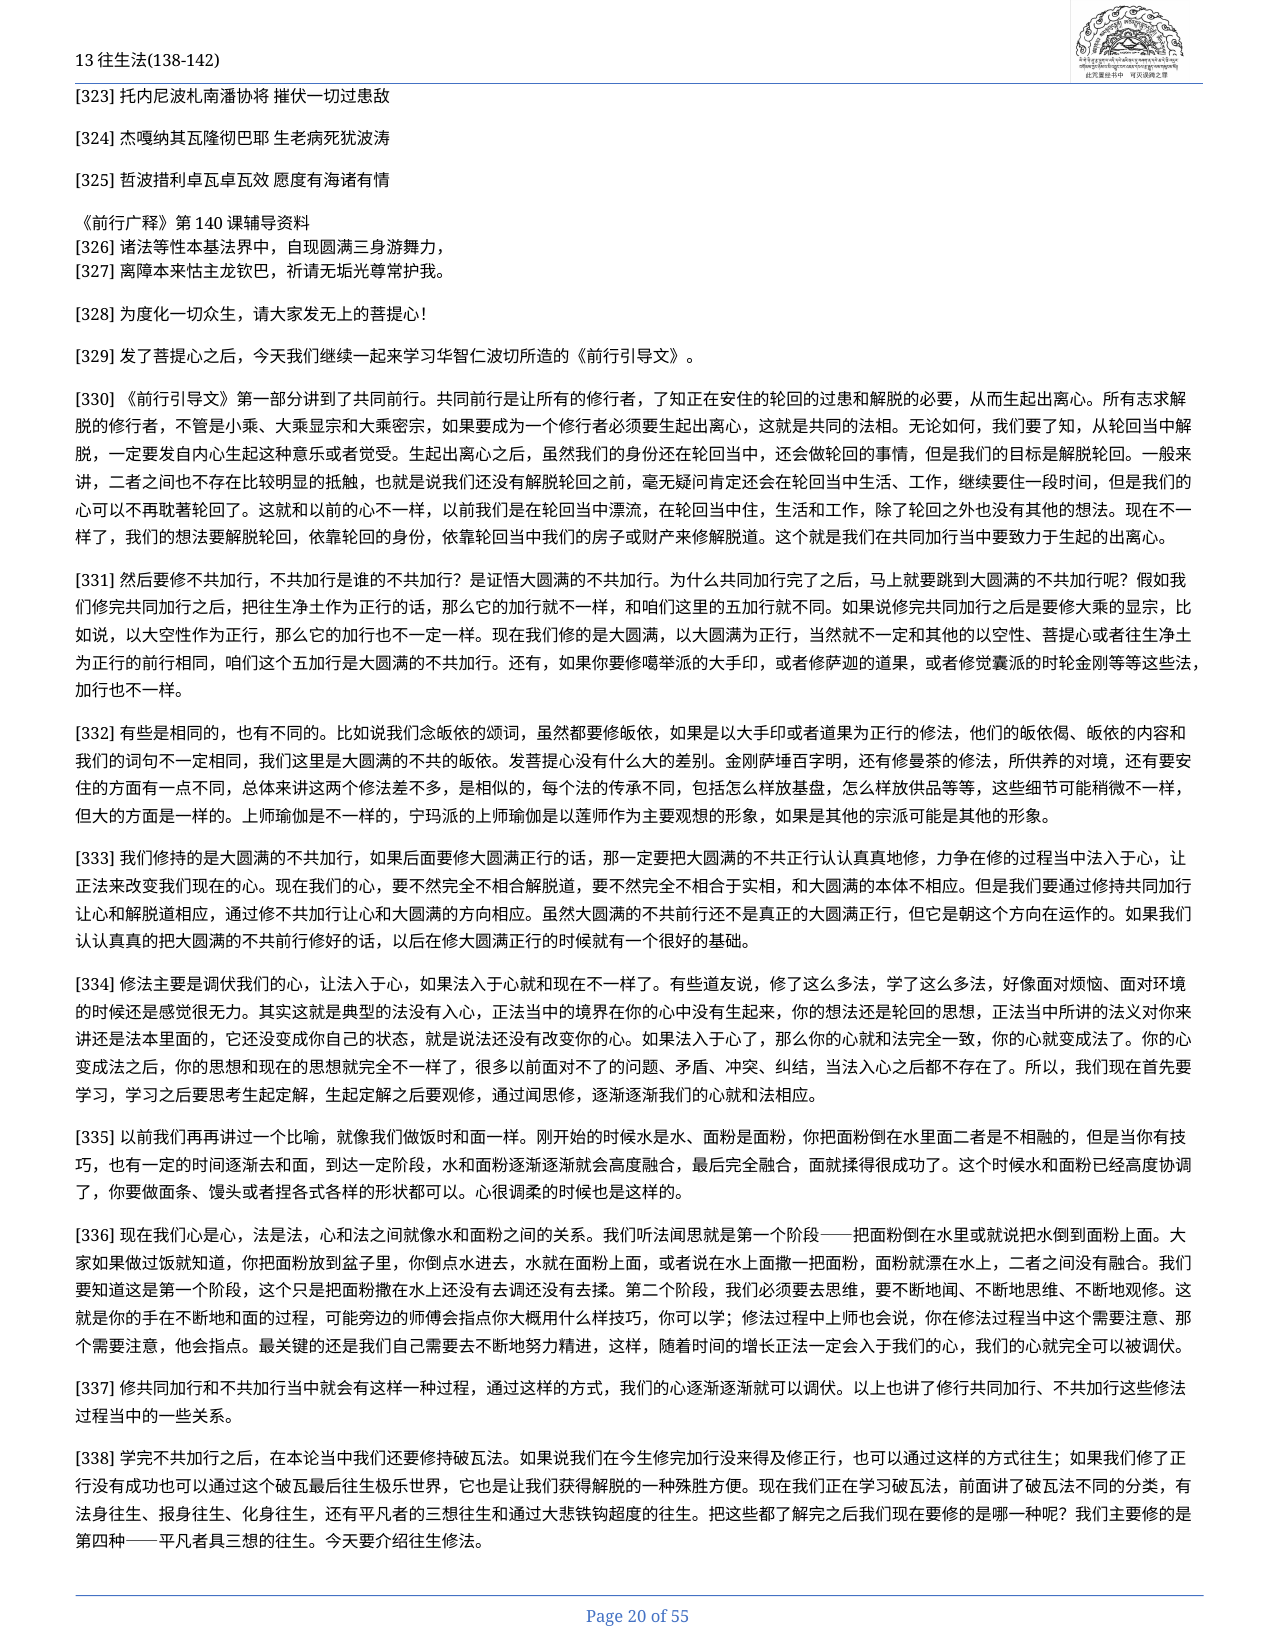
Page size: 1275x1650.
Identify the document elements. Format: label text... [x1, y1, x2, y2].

text [338] 学完不共加行之后，在本论当中我们还要修持破瓦法。如果说我们在今生修完加行没来得及修正行，也可以通过这样的方式往生；如果我们修了正行没有成功也可以通过这个破瓦最后往生极乐世界，它也是让我们获得解脱的一种殊胜方便。现在我们正在学习破瓦法，前面讲了破瓦法不同的分类，有法身往生、报身往生、化身往生，还有平凡者的三想往生和通过大悲铁钩超度的往生。把这些都了解完之后我们现在要修的是哪一种呢？我们主要修的是第四种——平凡者具三想的往生。今天要介绍往生修法。 [75, 1445, 1200, 1553]
text [334] 修法主要是调伏我们的心，让法入于心，如果法入于心就和现在不一样了。有些道友说，修了这么多法，学了这么多法，好像面对烦恼、面对环境的时候还是感觉很无力。其实这就是典型的法没有入心，正法当中的境界在你的心中没有生起来，你的想法还是轮回的思想，正法当中所讲的法义对你来讲还是法本里面的，它还没变成你自己的状态，就是说法还没有改变你的心。如果法入于心了，那么你的心就和法完全一致，你的心就变成法了。你的心变成法之后，你的思想和现在的思想就完全不一样了，很多以前面对不了的问题、矛盾、冲突、纠结，当法入心之后都不存在了。所以，我们现在首先要学习，学习之后要思考生起定解，生起定解之后要观修，通过闻思修，逐渐逐渐我们的心就和法相应。 [75, 971, 1200, 1106]
text [323] 托内尼波札南潘协将 摧伏一切过患敌 [75, 83, 1200, 107]
picture [1070, 0, 1190, 83]
text [325] 哲波措利卓瓦卓瓦效 愿度有海诸有情 [75, 167, 1200, 192]
text [329] 发了菩提心之后，今天我们继续一起来学习华智仁波切所造的《前行引导文》。 [75, 343, 1200, 367]
text [333] 我们修持的是大圆满的不共加行，如果后面要修大圆满正行的话，那一定要把大圆满的不共正行认认真真地修，力争在修的过程当中法入于心，让正法来改变我们现在的心。现在我们的心，要不然完全不相合解脱道，要不然完全不相合于实相，和大圆满的本体不相应。但是我们要通过修持共同加行让心和解脱道相应，通过修不共加行让心和大圆满的方向相应。虽然大圆满的不共前行还不是真正的大圆满正行，但它是朝这个方向在运作的。如果我们认认真真的把大圆满的不共前行修好的话，以后在修大圆满正行的时候就有一个很好的基础。 [75, 845, 1200, 953]
text [328] 为度化一切众生，请大家发无上的菩提心！ [75, 301, 1200, 325]
text [330] 《前行引导文》第一部分讲到了共同前行。共同前行是让所有的修行者，了知正在安住的轮回的过患和解脱的必要，从而生起出离心。所有志求解脱的修行者，不管是小乘、大乘显宗和大乘密宗，如果要成为一个修行者必须要生起出离心，这就是共同的法相。无论如何，我们要了知，从轮回当中解脱，一定要发自内心生起这种意乐或者觉受。生起出离心之后，虽然我们的身份还在轮回当中，还会做轮回的事情，但是我们的目标是解脱轮回。一般来讲，二者之间也不存在比较明显的抵触，也就是说我们还没有解脱轮回之前，毫无疑问肯定还会在轮回当中生活、工作，继续要住一段时间，但是我们的心可以不再耽著轮回了。这就和以前的心不一样，以前我们是在轮回当中漂流，在轮回当中住，生活和工作，除了轮回之外也没有其他的想法。现在不一样了，我们的想法要解脱轮回，依靠轮回的身份，依靠轮回当中我们的房子或财产来修解脱道。这个就是我们在共同加行当中要致力于生起的出离心。 [75, 386, 1200, 548]
text [336] 现在我们心是心，法是法，心和法之间就像水和面粉之间的关系。我们听法闻思就是第一个阶段——把面粉倒在水里或就说把水倒到面粉上面。大家如果做过饭就知道，你把面粉放到盆子里，你倒点水进去，水就在面粉上面，或者说在水上面撒一把面粉，面粉就漂在水上，二者之间没有融合。我们要知道这是第一个阶段，这个只是把面粉撒在水上还没有去调还没有去揉。第二个阶段，我们必须要去思维，要不断地闻、不断地思维、不断地观修。这就是你的手在不断地和面的过程，可能旁边的师傅会指点你大概用什么样技巧，你可以学；修法过程中上师也会说，你在修法过程当中这个需要注意、那个需要注意，他会指点。最关键的还是我们自己需要去不断地努力精进，这样，随着时间的增长正法一定会入于我们的心，我们的心就完全可以被调伏。 [75, 1222, 1200, 1357]
text [337] 修共同加行和不共加行当中就会有这样一种过程，通过这样的方式，我们的心逐渐逐渐就可以调伏。以上也讲了修行共同加行、不共加行这些修法过程当中的一些关系。 [75, 1375, 1200, 1427]
text [332] 有些是相同的，也有不同的。比如说我们念皈依的颂词，虽然都要修皈依，如果是以大手印或者道果为正行的修法，他们的皈依偈、皈依的内容和我们的词句不一定相同，我们这里是大圆满的不共的皈依。发菩提心没有什么大的差别。金刚萨埵百字明，还有修曼茶的修法，所供养的对境，还有要安住的方面有一点不同，总体来讲这两个修法差不多，是相似的，每个法的传承不同，包括怎么样放基盘，怎么样放供品等等，这些细节可能稍微不一样，但大的方面是一样的。上师瑜伽是不一样的，宁玛派的上师瑜伽是以莲师作为主要观想的形象，如果是其他的宗派可能是其他的形象。 [75, 720, 1200, 827]
text [324] 杰嘎纳其瓦隆彻巴耶 生老病死犹波涛 [75, 125, 1200, 149]
text [331] 然后要修不共加行，不共加行是谁的不共加行？是证悟大圆满的不共加行。为什么共同加行完了之后，马上就要跳到大圆满的不共加行呢？假如我们修完共同加行之后，把往生净土作为正行的话，那么它的加行就不一样，和咱们这里的五加行就不同。如果说修完共同加行之后是要修大乘的显宗，比如说，以大空性作为正行，那么它的加行也不一定一样。现在我们修的是大圆满，以大圆满为正行，当然就不一定和其他的以空性、菩提心或者往生净土为正行的前行相同，咱们这个五加行是大圆满的不共加行。还有，如果你要修噶举派的大手印，或者修萨迦的道果，或者修觉囊派的时轮金刚等等这些法，加行也不一样。 [75, 567, 1200, 702]
text [327] 离障本来怙主龙钦巴，祈请无垢光尊常护我。 [75, 258, 1200, 283]
text [335] 以前我们再再讲过一个比喻，就像我们做饭时和面一样。刚开始的时候水是水、面粉是面粉，你把面粉倒在水里面二者是不相融的，但是当你有技巧，也有一定的时间逐渐去和面，到达一定阶段，水和面粉逐渐逐渐就会高度融合，最后完全融合，面就揉得很成功了。这个时候水和面粉已经高度协调了，你要做面条、馒头或者捏各式各样的形状都可以。心很调柔的时候也是这样的。 [75, 1124, 1200, 1204]
